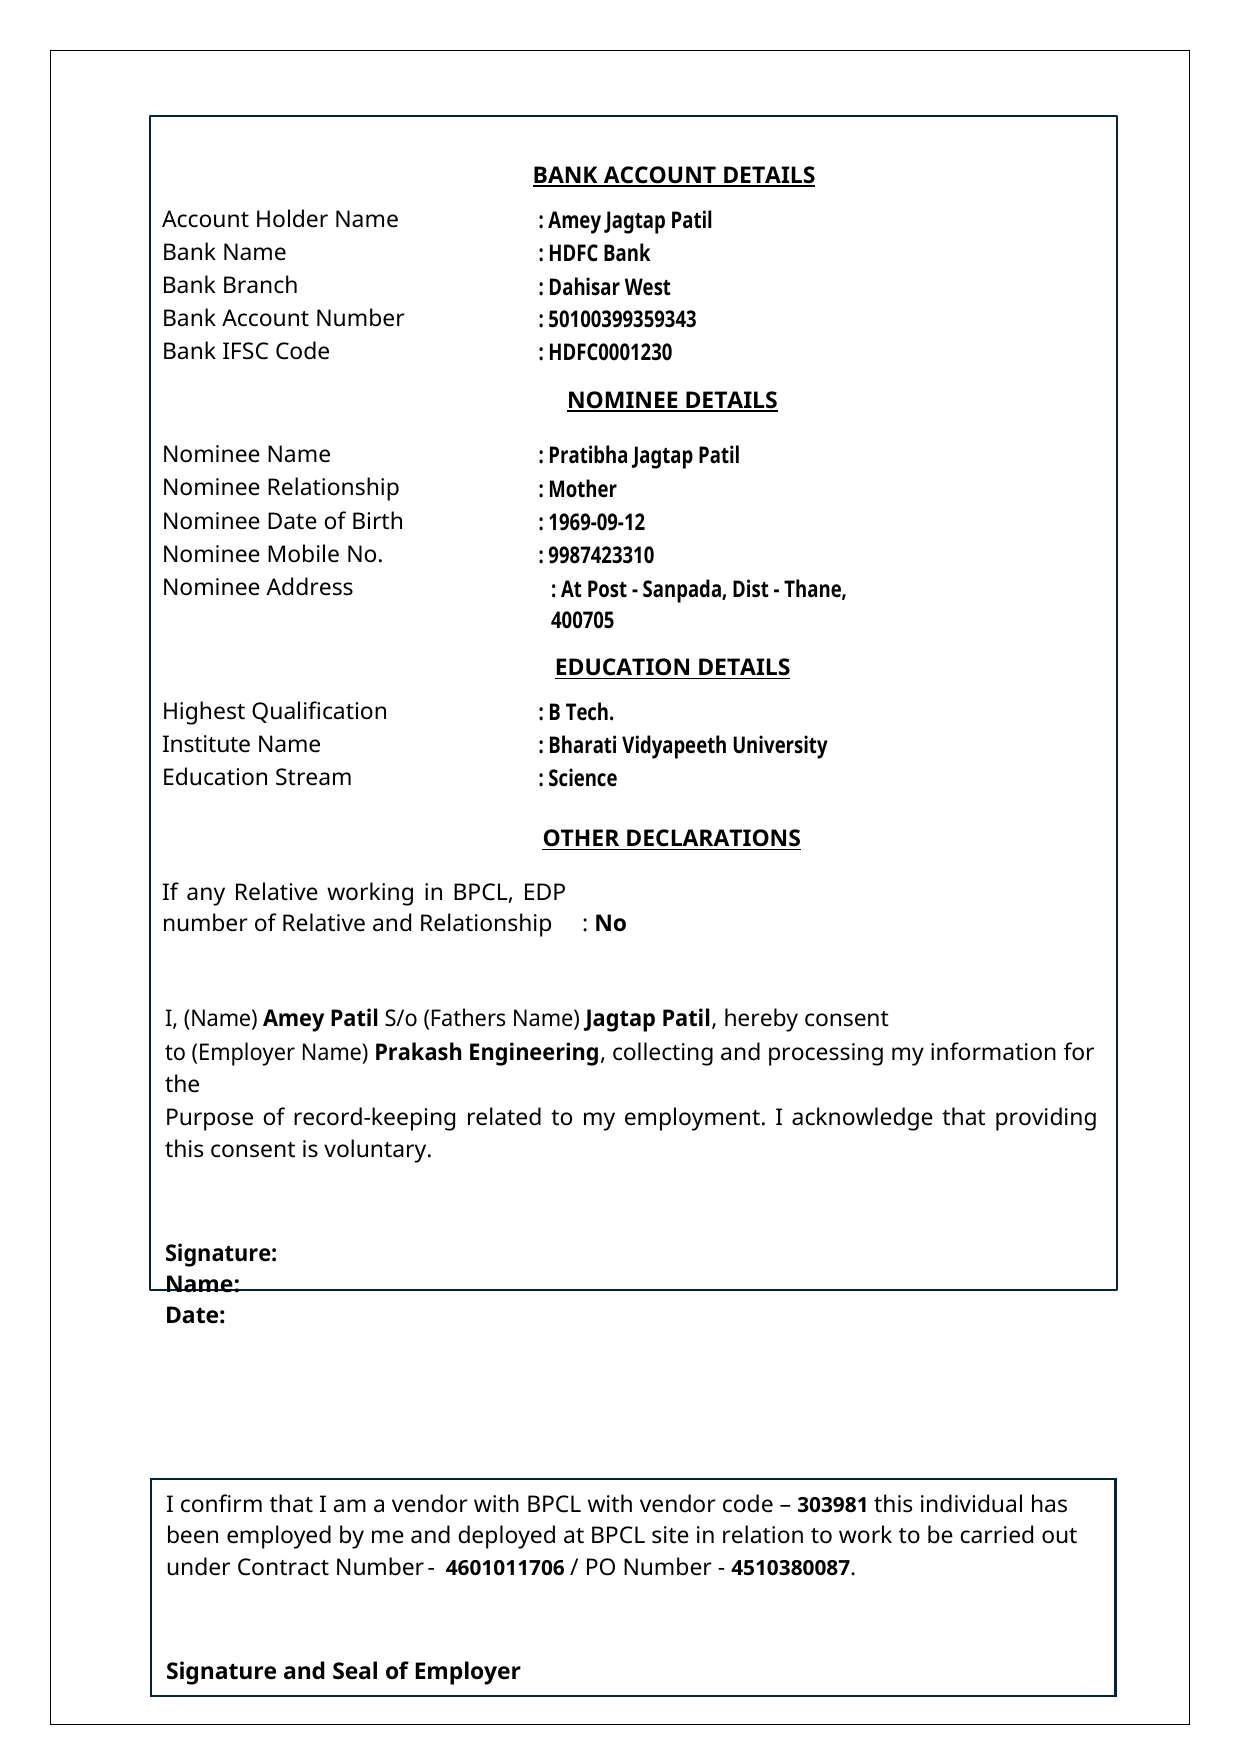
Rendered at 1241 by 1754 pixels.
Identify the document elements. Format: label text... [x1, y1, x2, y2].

table_cell Education Stream [141, 760, 485, 806]
table_cell [141, 368, 485, 426]
table_cell [141, 806, 485, 864]
table_header BANK ACCOUNT DETAILS [485, 159, 888, 190]
table_cell NOMINEE DETAILS [485, 368, 888, 426]
text I, (Name) Amey Patil S/o (Fathers Name) Jagtap Patil, hereby consent [165, 1002, 1130, 1034]
table_cell Bank Account Number [141, 302, 485, 334]
table_cell : Science [485, 760, 888, 806]
table_cell Highest Qualification [141, 683, 485, 728]
table_cell EDUCATION DETAILS [485, 635, 888, 682]
table_cell If any Relative working in BPCL, EDP number of Relative and Relationship : No [141, 864, 888, 981]
text to (Employer Name) Prakash Engineering, collecting and processing my information for the [165, 1036, 1130, 1099]
table_cell : 9987423310 [485, 537, 888, 571]
subtitle Signature: Name: Date: [165, 1237, 289, 1331]
table_cell : At Post - Sanpada, Dist - Thane, 400705 [485, 571, 888, 635]
table_cell Nominee Date of Birth [141, 504, 485, 537]
table_cell : Dahisar West [485, 269, 888, 302]
table_header [141, 159, 485, 190]
table_cell Nominee Relationship [141, 471, 485, 504]
table_cell Account Holder Name [141, 190, 485, 235]
table_cell : HDFC Bank [485, 235, 888, 268]
text Purpose of record-keeping related to my employment. I acknowledge that providing this consent is voluntary. [165, 1101, 1130, 1164]
table_cell Bank Branch [141, 269, 485, 302]
table_cell : Mother [485, 471, 888, 504]
table_cell Bank IFSC Code [141, 334, 485, 368]
table_cell : Pratibha Jagtap Patil [485, 426, 888, 471]
table_cell Nominee Address [141, 571, 485, 635]
table_cell : B Tech. [485, 683, 888, 728]
table_cell Bank Name [141, 235, 485, 268]
table_cell : 1969-09-12 [485, 504, 888, 537]
table_cell : HDFC0001230 [485, 334, 888, 368]
table_cell Institute Name [141, 728, 485, 760]
table_cell : 50100399359343 [485, 302, 888, 334]
table_cell Nominee Name [141, 426, 485, 471]
table_cell : Bharati Vidyapeeth University [485, 728, 888, 760]
table_cell Nominee Mobile No. [141, 537, 485, 571]
table_cell OTHER DECLARATIONS [485, 806, 888, 864]
table_cell [141, 635, 485, 682]
table_cell : Amey Jagtap Patil [485, 190, 888, 235]
